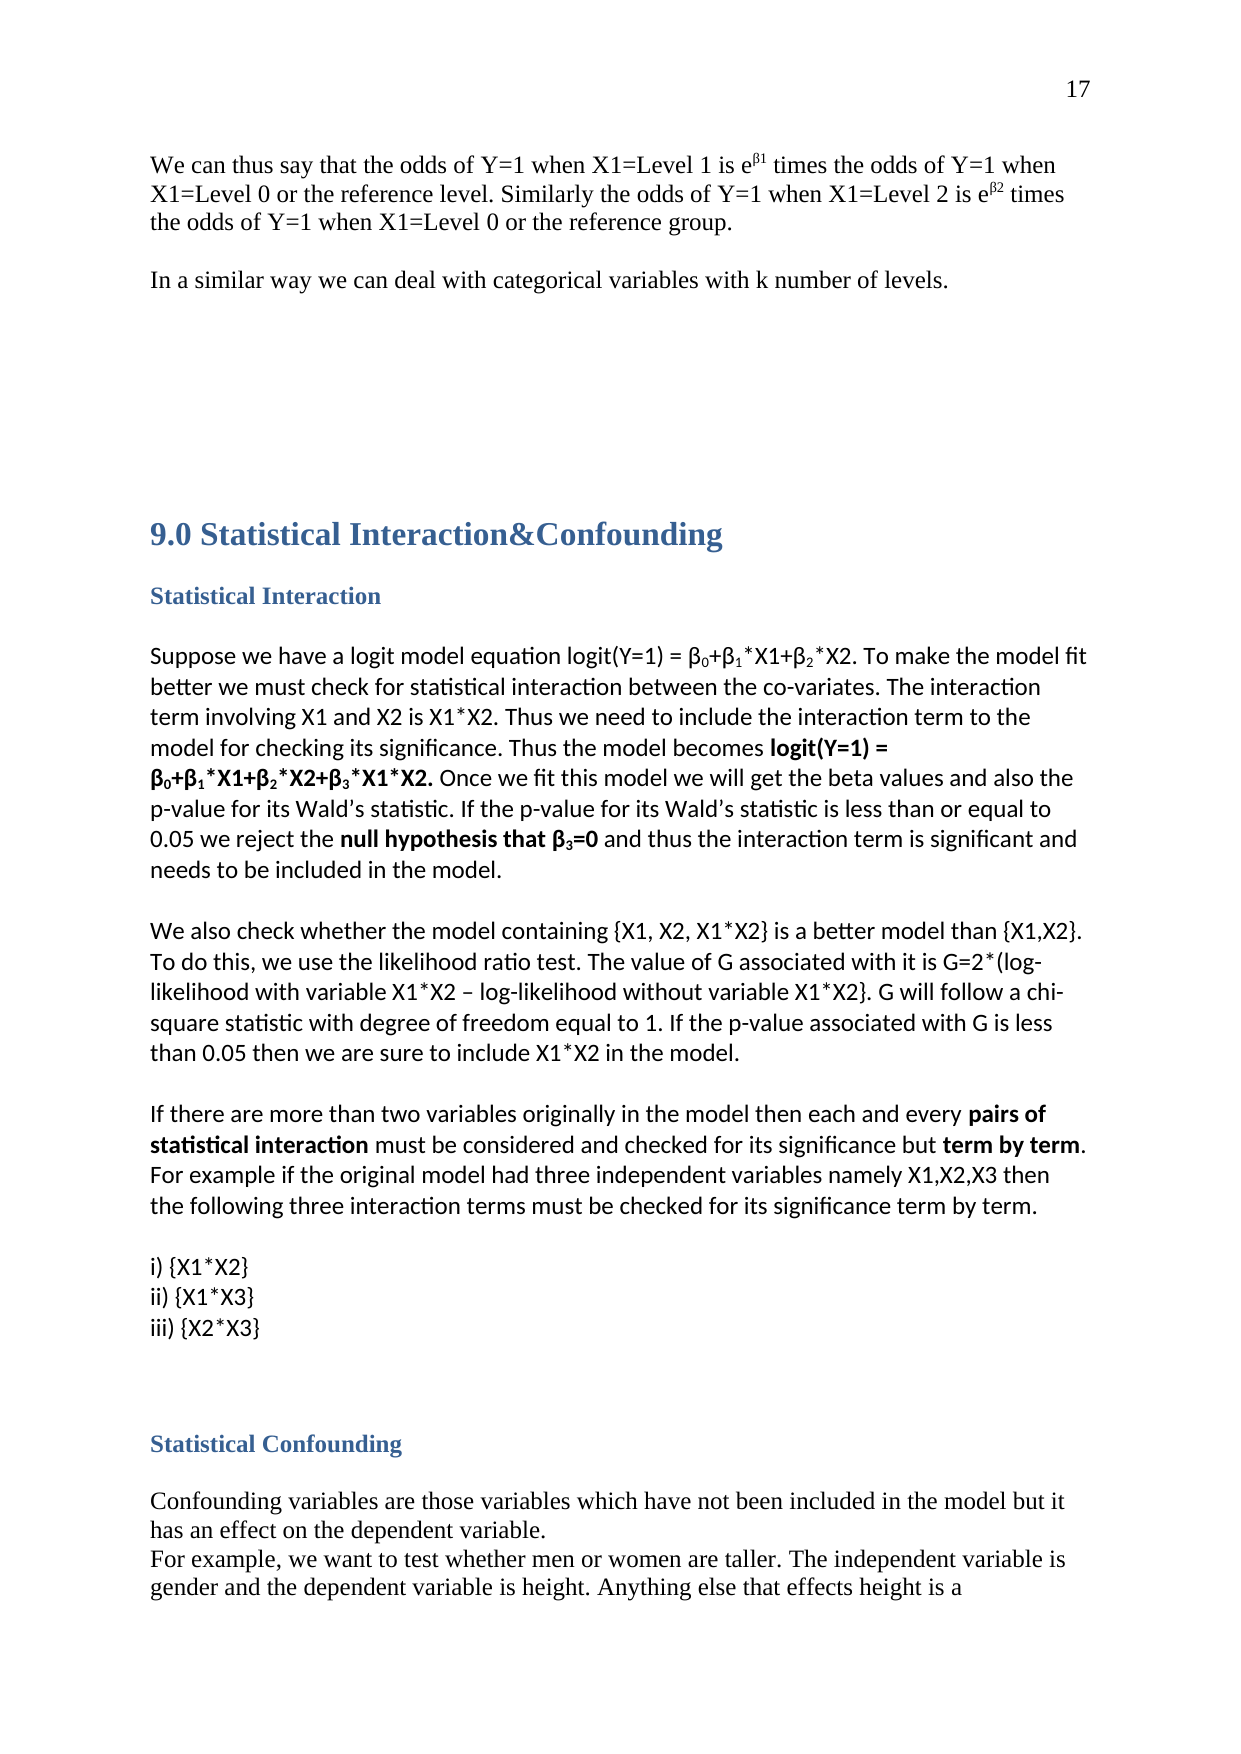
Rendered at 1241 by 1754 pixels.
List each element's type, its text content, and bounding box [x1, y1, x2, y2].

text Confounding variables are those variables which have not been included in the model but it has an effect on the dependent variable. [150, 1486, 1090, 1544]
text ii) {X1*X3} [150, 1281, 1090, 1312]
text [150, 1544, 1090, 1601]
text iii) {X2*X3} [150, 1312, 1090, 1342]
text If there are more than two variables originally in the model then each and every pairs of statistical interaction must be considered and checked for its significance but term by term. [150, 1098, 1090, 1159]
text Statistical Interaction [150, 581, 1090, 610]
text We can thus say that the odds of Y=1 when X1=Level 1 is eβ1 times the odds of Y=1 when X1=Level 0 or the reference level. Similarly the odds of Y=1 when X1=Level 2 is eβ2 times the odds of Y=1 when X1=Level 0 or the reference group. [150, 150, 1090, 236]
text 9.0 Statistical Interaction&Confounding [150, 514, 1090, 552]
text For example if the original model had three independent variables namely X1,X2,X3 then the following three interaction terms must be checked for its significance term by term. [150, 1159, 1090, 1220]
text Suppose we have a logit model equation logit(Y=1) = β0+β1*X1+β2*X2. To make the model fit better we must check for statistical interaction between the co-variates. The interaction term involving X1 and X2 is X1*X2. Thus we need to include the interaction term to the model for checking its significance. Thus the model becomes logit(Y=1) = β0+β1*X1+β2*X2+β3*X1*X2. Once we fit this model we will get the beta values and also the p-value for its Wald’s statistic. If the p-value for its Wald’s statistic is less than or equal to 0.05 we reject the null hypothesis that β3=0 and thus the interaction term is significant and needs to be included in the model. [150, 641, 1090, 885]
text We also check whether the model containing {X1, X2, X1*X2} is a better model than {X1,X2}. To do this, we use the likelihood ratio test. The value of G associated with it is G=2*(log-likelihood with variable X1*X2 – log-likelihood without variable X1*X2}. G will follow a chi-square statistic with degree of freedom equal to 1. If the p-value associated with G is less than 0.05 then we are sure to include X1*X2 in the model. [150, 915, 1090, 1068]
text Statistical Confounding [150, 1429, 1090, 1457]
text i) {X1*X2} [150, 1251, 1090, 1281]
text In a similar way we can deal with categorical variables with k number of levels. [150, 265, 1090, 294]
